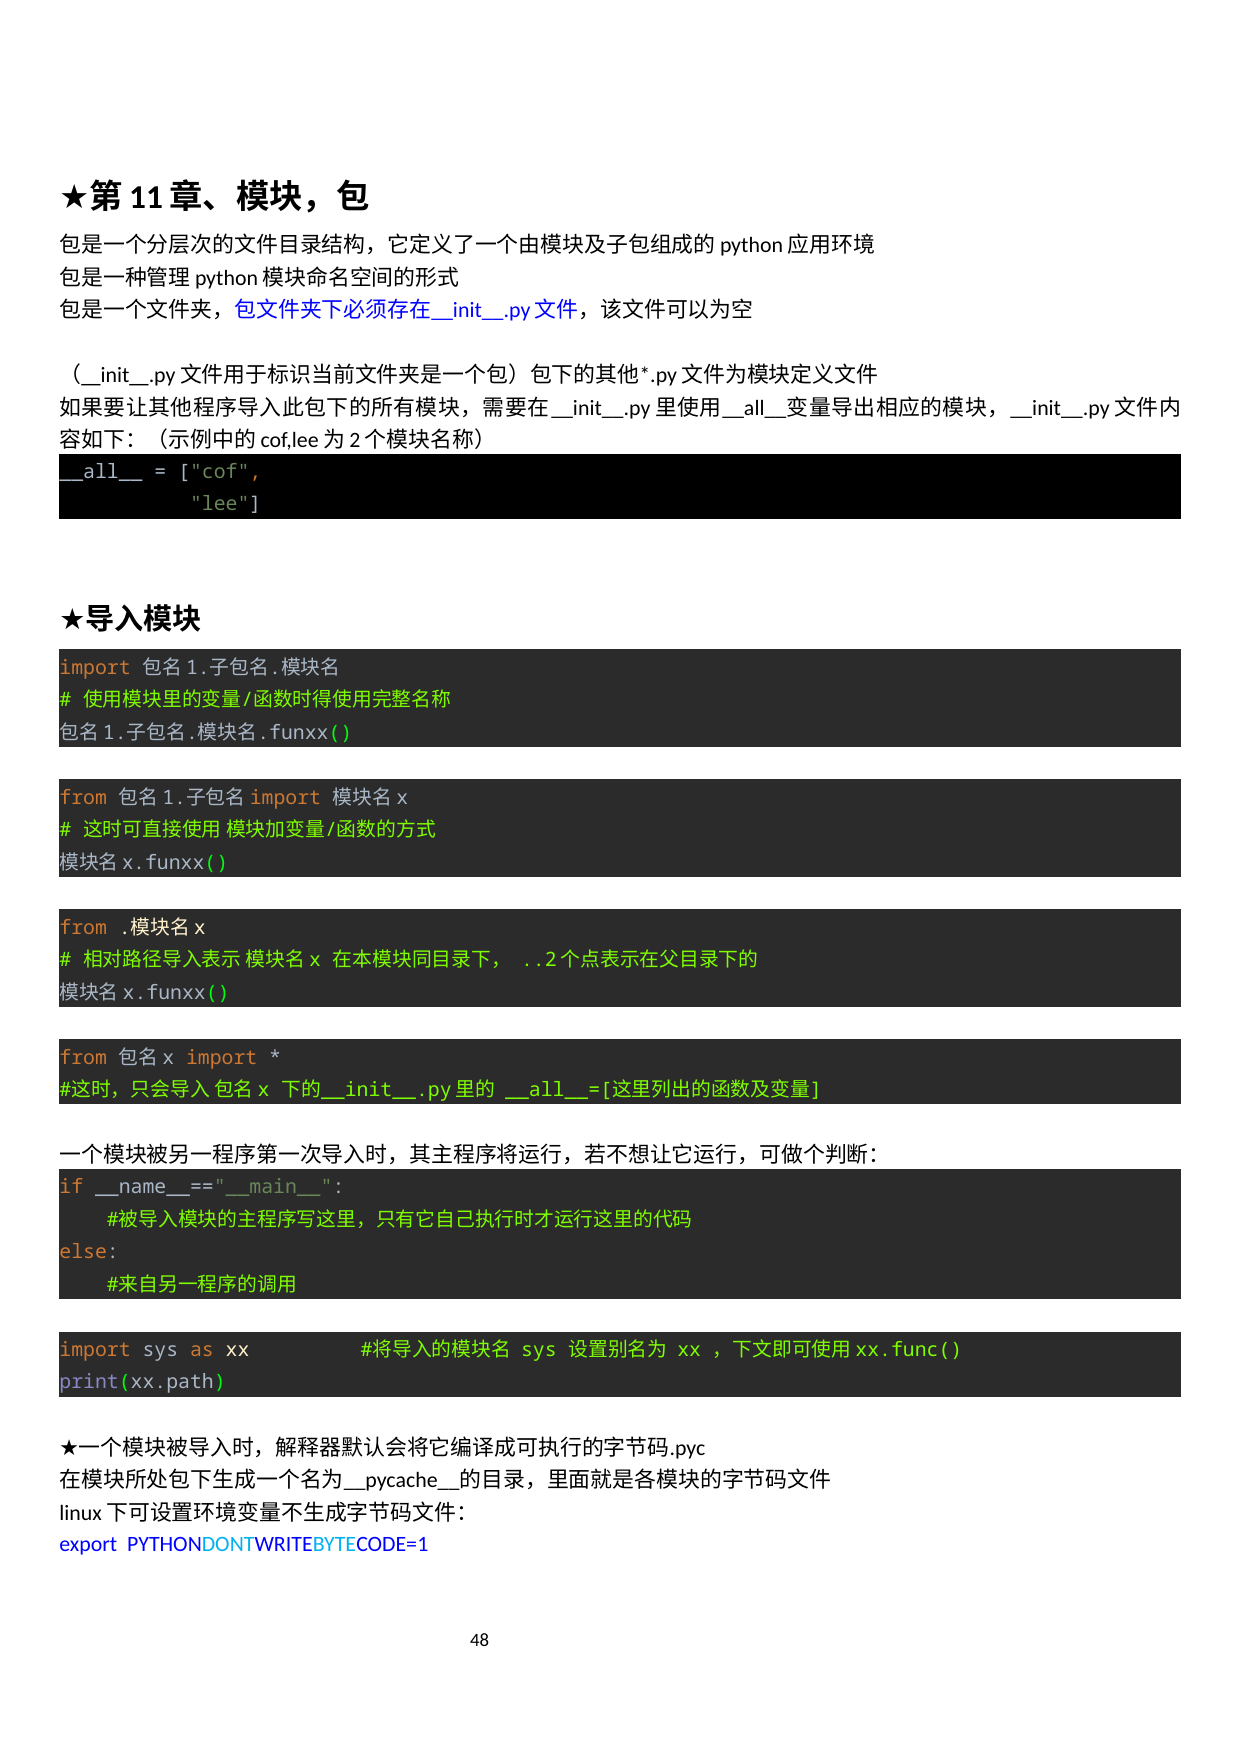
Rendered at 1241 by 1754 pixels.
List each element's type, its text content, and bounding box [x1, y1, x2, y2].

text ★第11章、模块，包 [59, 162, 1181, 227]
text from .模块名x # 相对路径导入表示 模块名x 在本模块同目录下， ..2个点表示在父目录下的 模块名x.funxx() [59, 909, 1181, 1007]
text from 包名x import * #这时，只会导入 包名x 下的__init__.py里的 __all__=[这里列出的函数及变量] [59, 1039, 1181, 1104]
text ★一个模块被导入时，解释器默认会将它编译成可执行的字节码.pyc [59, 1429, 1181, 1462]
text 包是一个分层次的文件目录结构，它定义了一个由模块及子包组成的python应用环境 [59, 227, 1181, 259]
text 在模块所处包下生成一个名为__pycache__的目录，里面就是各模块的字节码文件 [59, 1462, 1181, 1494]
text import sys as xx #将导入的模块名 sys 设置别名为 xx ，下文即可使用xx.func() print(xx.path) [59, 1332, 1181, 1397]
text 包是一个文件夹，包文件夹下必须存在__init__.py文件，该文件可以为空 [59, 292, 1181, 324]
text __all__ = ["cof", "lee"] [59, 454, 1181, 519]
text 一个模块被另一程序第一次导入时，其主程序将运行，若不想让它运行，可做个判断： [59, 1137, 1181, 1169]
text import 包名1.子包名.模块名 # 使用模块里的变量/函数时得使用完整名称 包名1.子包名.模块名.funxx() [59, 649, 1181, 747]
text 如果要让其他程序导入此包下的所有模块，需要在__init__.py里使用__all__变量导出相应的模块，__init__.py文件内容如下：（示例中的cof,lee为2个模块名称） [59, 389, 1181, 454]
text linux下可设置环境变量不生成字节码文件： [59, 1494, 1181, 1527]
text 包是一种管理python模块命名空间的形式 [59, 259, 1181, 292]
text from 包名1.子包名 import 模块名x # 这时可直接使用 模块加变量/函数的方式 模块名x.funxx() [59, 779, 1181, 877]
text if __name__=="__main__": #被导入模块的主程序写这里，只有它自己执行时才运行这里的代码 else: #来自另一程序的调用 [59, 1169, 1181, 1299]
text ★导入模块 [59, 584, 1181, 649]
text （__init__.py文件用于标识当前文件夹是一个包）包下的其他*.py文件为模块定义文件 [59, 357, 1181, 389]
text export PYTHONDONTWRITEBYTECODE=1 [59, 1527, 1181, 1559]
